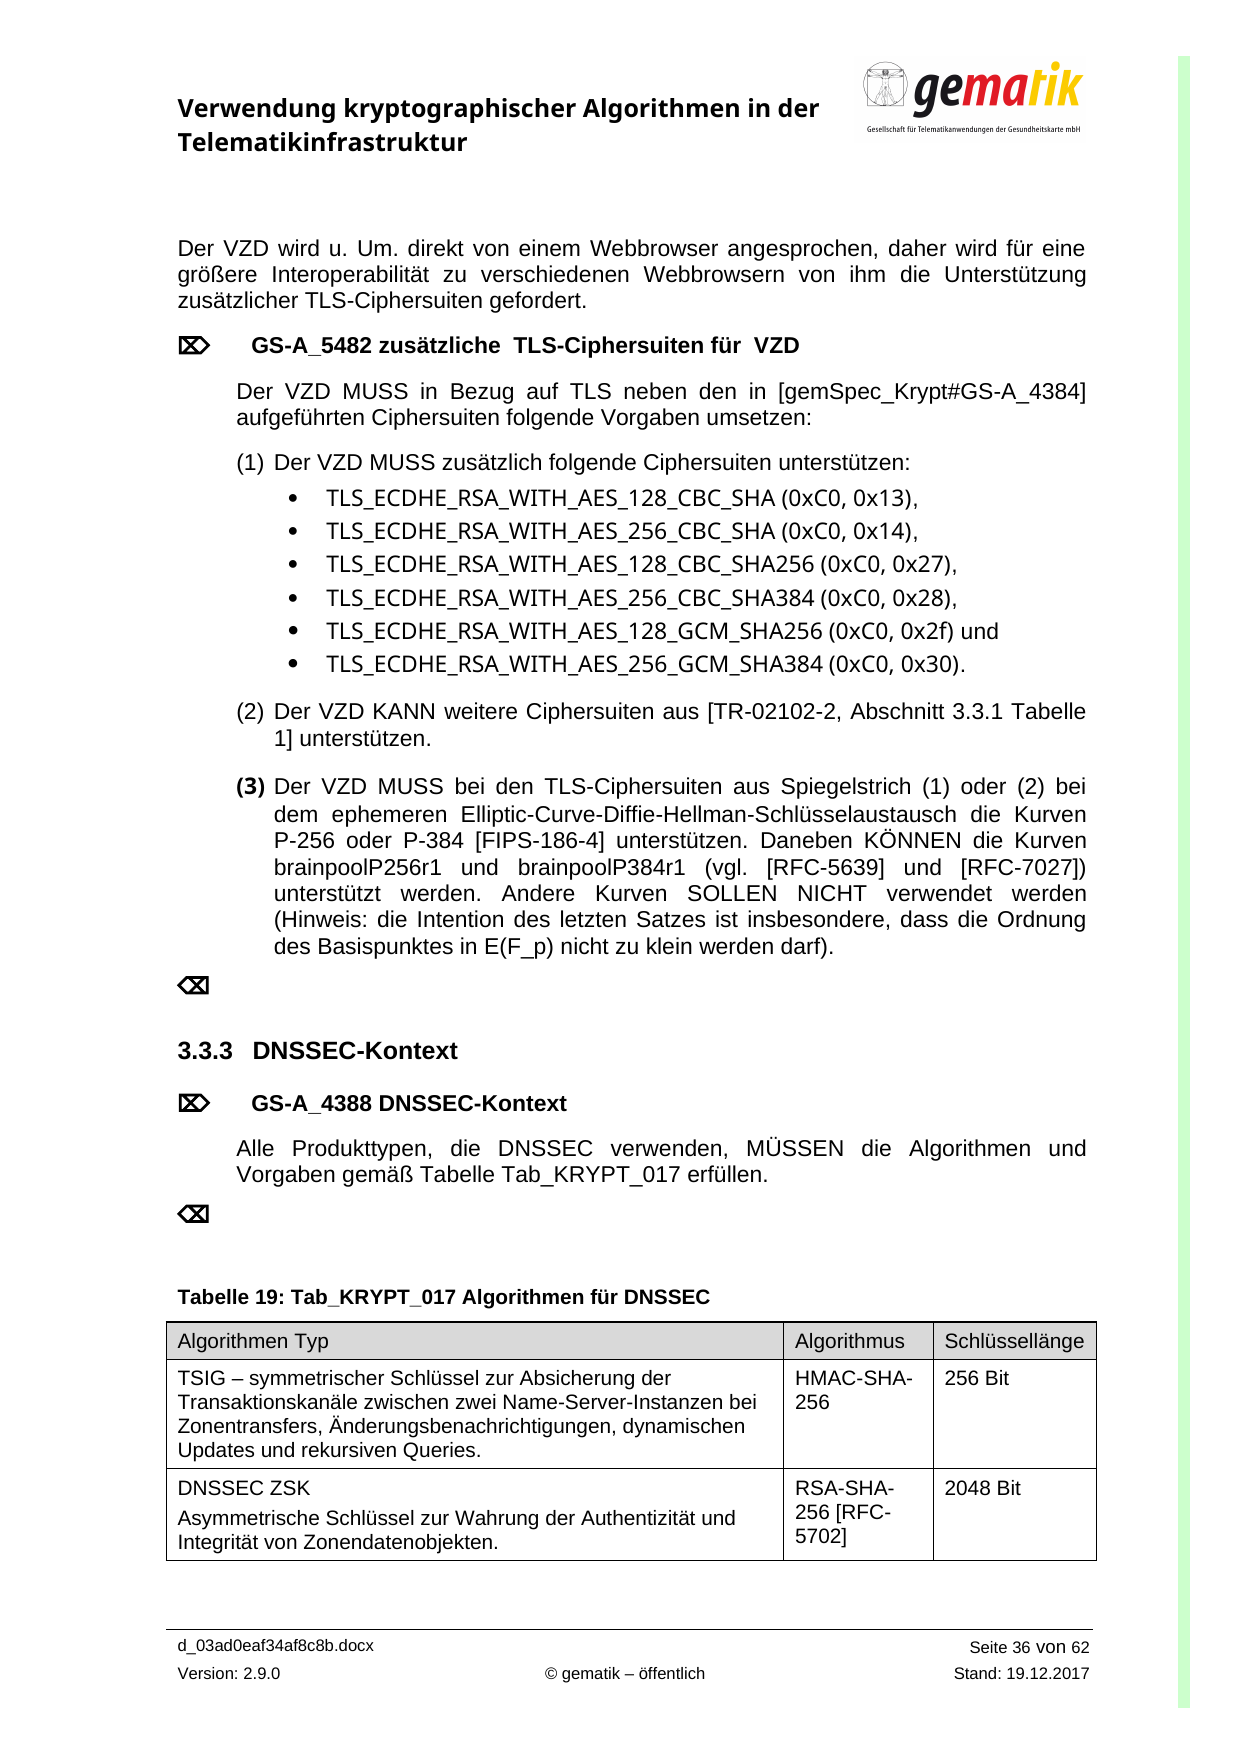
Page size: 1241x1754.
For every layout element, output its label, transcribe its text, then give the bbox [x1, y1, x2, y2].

table_cell 2048 Bit [934, 1469, 1096, 1560]
list TLS_ECDHE_RSA_WITH_AES_256_CBC_SHA (0xC0, 0x14), [289, 515, 1087, 546]
subtitle DNSSEC-Kontext [177, 1036, 1087, 1065]
table_cell TSIG – symmetrischer Schlüssel zur Absicherung der Transaktionskanäle zwischen zwei Name-Server-Instanzen bei Zonentransfers, Änderungsbenachrichtigungen, dynamischen Updates und rekursiven Queries. [167, 1360, 783, 1468]
list Der VZD KANN weitere Ciphersuiten aus [TR-02102-2, Abschnitt 3.3.1 Tabelle 1] unterstützen. [236, 698, 1087, 751]
text GS-A_4388 DNSSEC-Kontext [177, 1090, 1087, 1116]
text Der VZD wird u. Um. direkt von einem Webbrowser angesprochen, daher wird für eine größere Interoperabilität zu verschiedenen Webbrowsern von ihm die Unterstützung zusätzlicher TLS-Ciphersuiten gefordert. [177, 235, 1087, 314]
list Der VZD MUSS bei den TLS-Ciphersuiten aus Spiegelstrich (1) oder (2) bei dem ephemeren Elliptic-Curve-Diffie-Hellman-Schlüsselaustausch die Kurven P-256 oder P-384 [FIPS-186-4] unterstützen. Daneben KÖNNEN die Kurven brainpoolP256r1 und brainpoolP384r1 (vgl. [RFC-5639] und [RFC-7027]) unterstützt werden. Andere Kurven SOLLEN NICHT verwendet werden (Hinweis: die Intention des letzten Satzes ist insbesondere, dass die Ordnung des Basispunktes in E(F_p) nicht zu klein werden darf). [236, 770, 1087, 959]
list Der VZD MUSS zusätzlich folgende Ciphersuiten unterstützen: [236, 449, 1087, 475]
table_cell 256 Bit [934, 1360, 1096, 1468]
list TLS_ECDHE_RSA_WITH_AES_128_GCM_SHA256 (0xC0, 0x2f) und [289, 615, 1087, 646]
table_cell RSA-SHA-256 [RFC-5702] [784, 1469, 933, 1560]
table_header Algorithmen Typ [167, 1323, 783, 1359]
text GS-A_5482 zusätzliche TLS-Ciphersuiten für VZD [177, 332, 1087, 359]
table_cell DNSSEC ZSK Asymmetrische Schlüssel zur Wahrung der Authentizität und Integrität von Zonendatenobjekten. [167, 1469, 783, 1560]
text Tabelle 19: Tab_KRYPT_017 Algorithmen für DNSSEC [177, 1285, 1087, 1309]
text Alle Produkttypen, die DNSSEC verwenden, MÜSSEN die Algorithmen und Vorgaben gemäß Tabelle Tab_KRYPT_017 erfüllen. [236, 1135, 1087, 1188]
list TLS_ECDHE_RSA_WITH_AES_256_CBC_SHA384 (0xC0, 0x28), [289, 582, 1087, 613]
table_cell HMAC-SHA-256 [784, 1360, 933, 1468]
list TLS_ECDHE_RSA_WITH_AES_128_CBC_SHA256 (0xC0, 0x27), [289, 548, 1087, 579]
text Der VZD MUSS in Bezug auf TLS neben den in [gemSpec_Krypt#GS-A_4384] aufgeführten Ciphersuiten folgende Vorgaben umsetzen: [236, 378, 1087, 430]
list TLS_ECDHE_RSA_WITH_AES_256_GCM_SHA384 (0xC0, 0x30). [289, 648, 1087, 679]
table_header Algorithmus [784, 1323, 933, 1359]
picture [854, 56, 1086, 143]
list TLS_ECDHE_RSA_WITH_AES_128_CBC_SHA (0xC0, 0x13), [289, 482, 1087, 513]
table_header Schlüssellänge [934, 1323, 1096, 1359]
